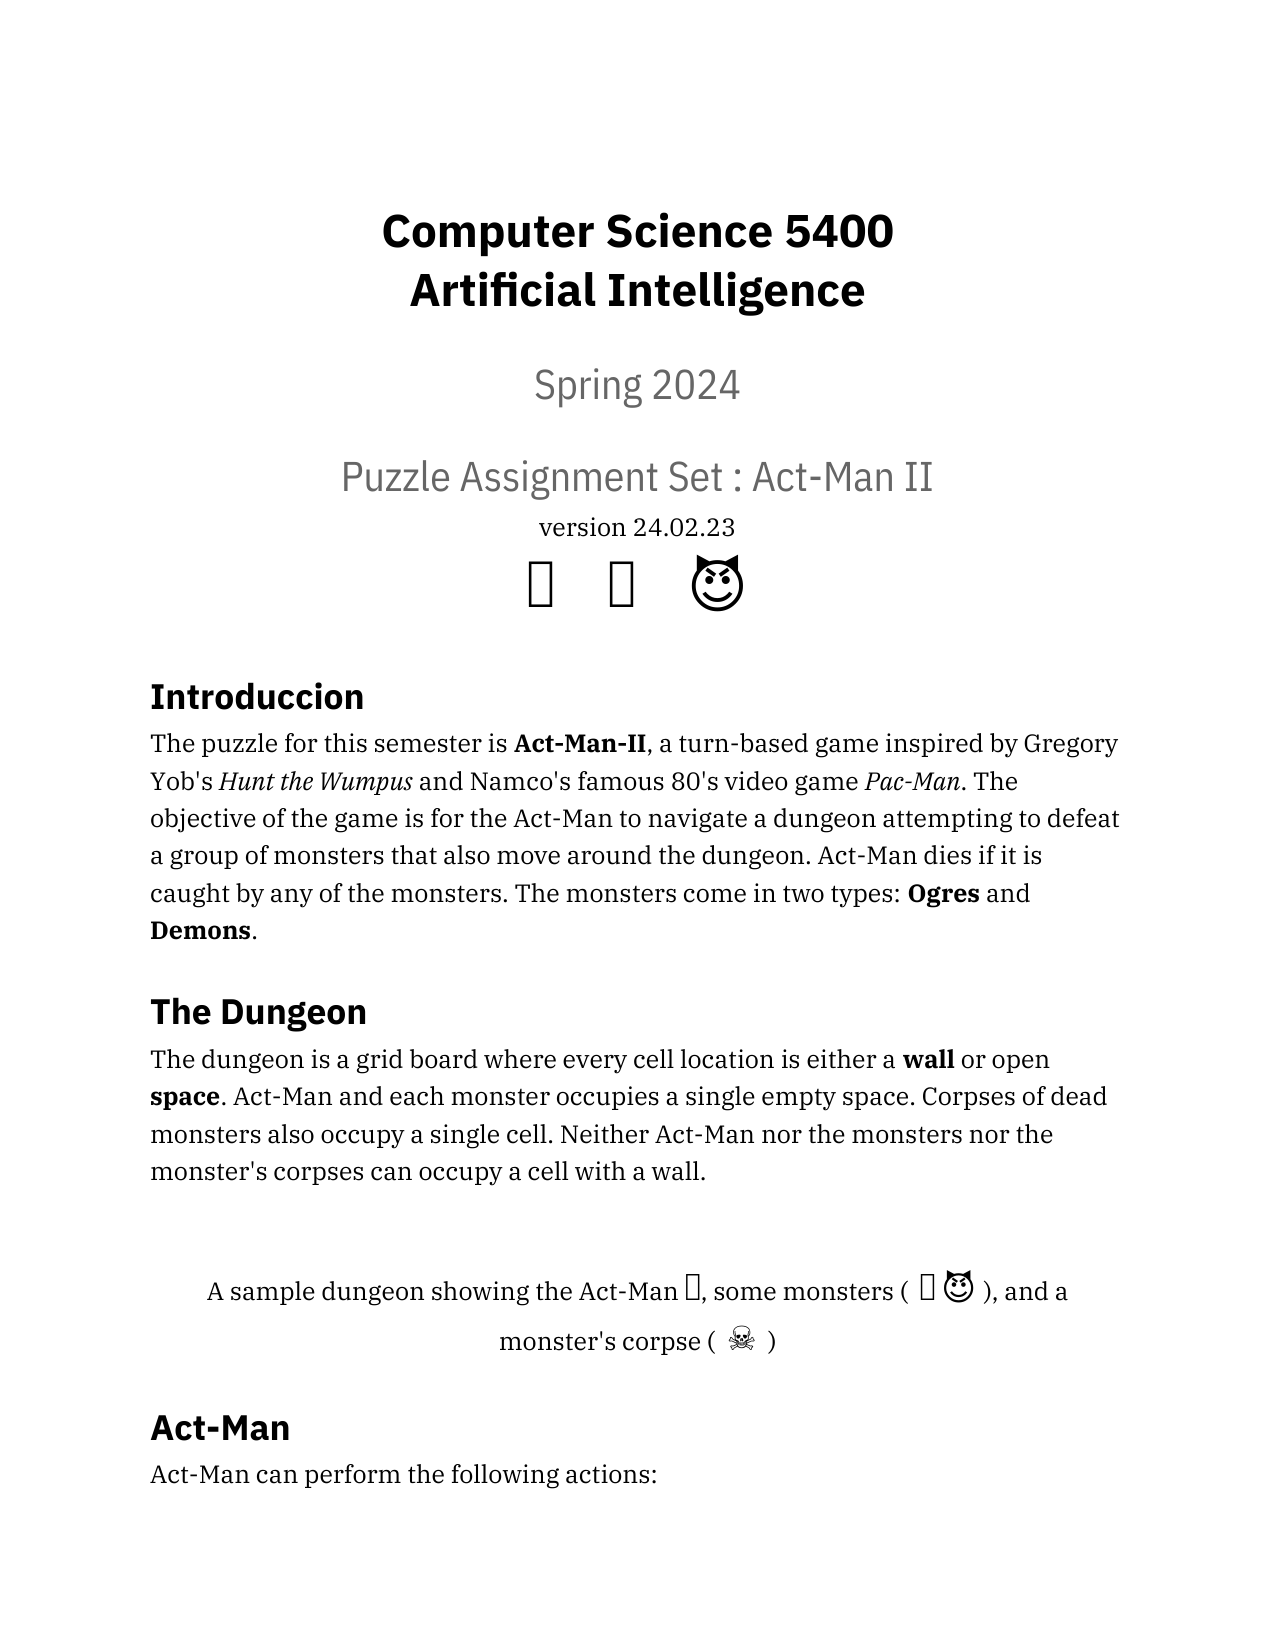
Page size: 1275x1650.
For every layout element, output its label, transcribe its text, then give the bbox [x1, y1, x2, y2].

text version 24.02.23 [150, 511, 1125, 543]
text Act-Man can perform the following actions: [150, 1458, 1125, 1491]
subtitle Spring 2024 [150, 357, 1125, 411]
subtitle Introduccion [150, 673, 1125, 719]
title Computer Science 5400 Artificial Intelligence [150, 200, 1125, 319]
subtitle The Dungeon [150, 988, 1125, 1034]
text The puzzle for this semester is Act-Man-II, a turn-based game inspired by Gregory Yob's Hunt the Wumpus and Namco's famous 80's video game Pac-Man. The objective of the game is for the Act-Man to navigate a dungeon attempting to defeat a group of monsters that also move around the dungeon. Act-Man dies if it is caught by any of the monsters. The monsters come in two types: Ogres and Demons. [150, 727, 1125, 946]
subtitle Act-Man [150, 1404, 1125, 1450]
text A sample dungeon showing the Act-Man 🤠, some monsters ( 👹 😈 ), and a monster's corpse ( ☠️ ) [150, 1267, 1125, 1360]
text 👹 🤠 😈 [150, 548, 1125, 624]
subtitle Puzzle Assignment Set : Act-Man II [150, 448, 1125, 502]
text The dungeon is a grid board where every cell location is either a wall or open space. Act-Man and each monster occupies a single empty space. Corpses of dead monsters also occupy a single cell. Neither Act-Man nor the monsters nor the monster's corpses can occupy a cell with a wall. [150, 1043, 1125, 1187]
